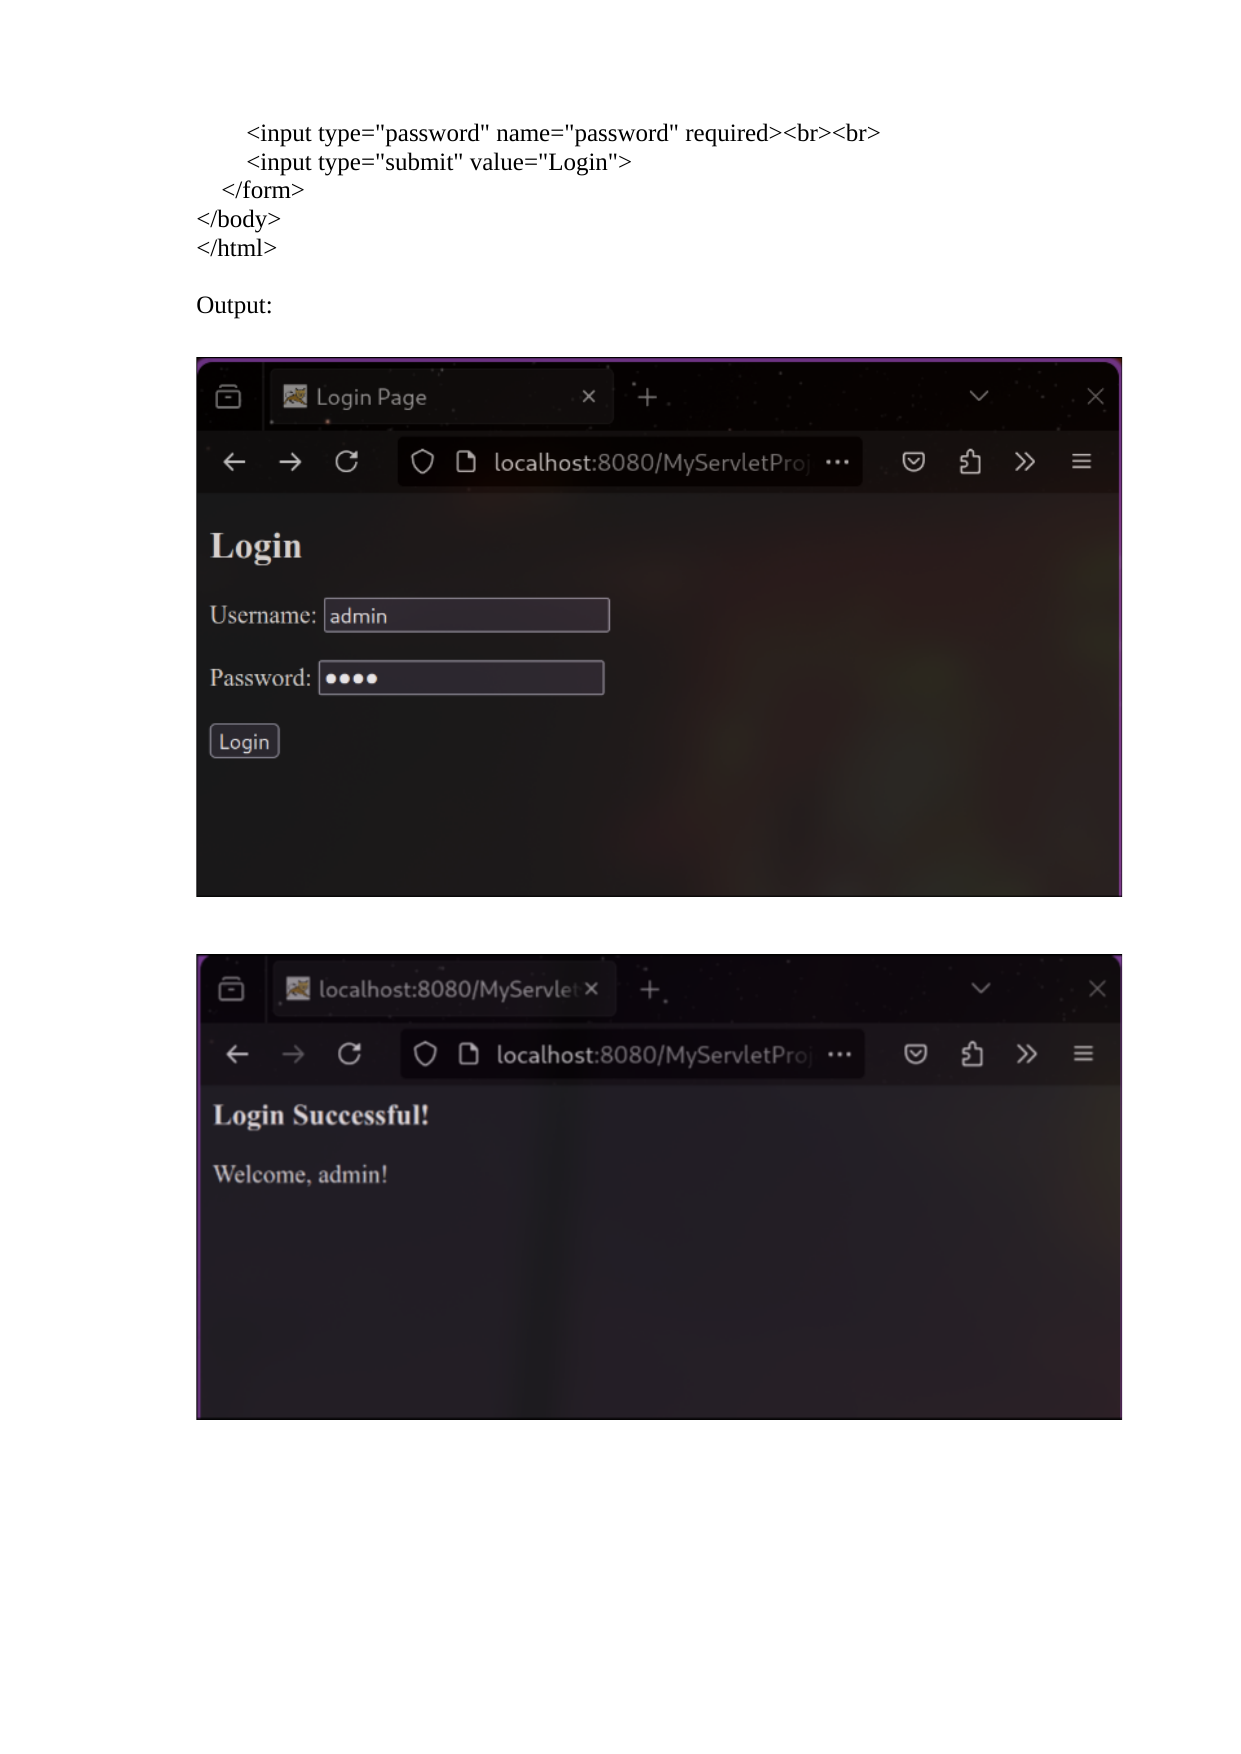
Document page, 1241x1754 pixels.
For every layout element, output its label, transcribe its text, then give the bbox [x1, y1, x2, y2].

text </html> [196, 233, 1122, 262]
text </form> [196, 176, 1122, 204]
text <input type="submit" value="Login"> [196, 147, 1122, 176]
text <input type="password" name="password" required><br><br> [196, 118, 1122, 147]
picture [196, 954, 1123, 1420]
text Output: [196, 291, 1122, 319]
text </body> [196, 204, 1122, 233]
picture [196, 357, 1123, 897]
